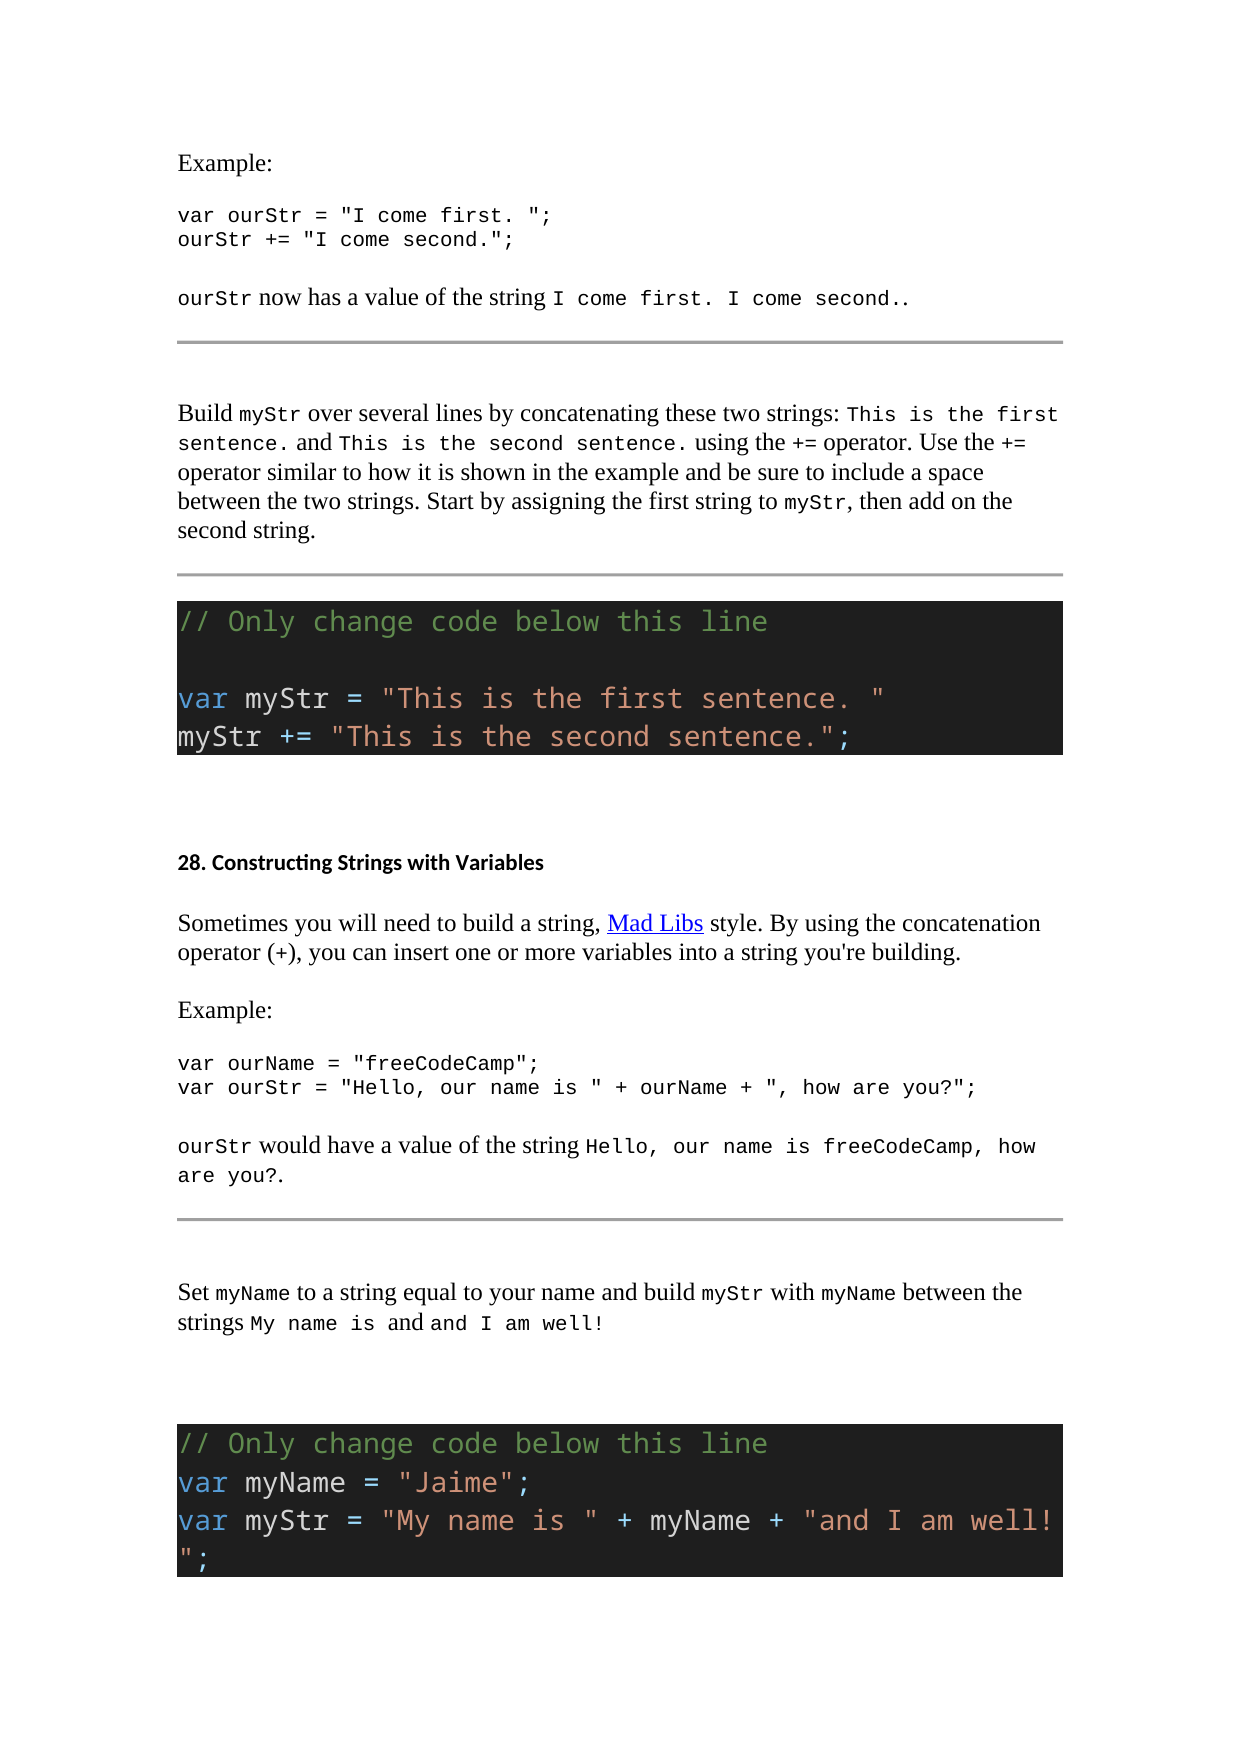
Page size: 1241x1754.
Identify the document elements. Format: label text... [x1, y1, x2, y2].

text Build myStr over several lines by concatenating these two strings: This is the first sentence. and This is the second sentence. using the += operator. Use the += operator similar to how it is shown in the example and be sure to include a space between the two strings. Start by assigning the first string to myStr, then add on the second string. [177, 398, 1063, 544]
text var myName = "Jaime"; [177, 1462, 1063, 1500]
text Set myName to a string equal to your name and build myStr with myName between the strings My name is and and I am well! [177, 1277, 1063, 1337]
text ourStr += "I come second."; [177, 229, 1063, 253]
text ourStr now has a value of the string I come first. I come second.. [177, 282, 1063, 312]
text // Only change code below this line [177, 1424, 1063, 1462]
text Example: [177, 148, 1063, 176]
text var ourStr = "Hello, our name is " + ourName + ", how are you?"; [177, 1077, 1063, 1101]
text Sometimes you will need to build a string, Mad Libs style. By using the concatenation operator (+), you can insert one or more variables into a string you're building. [177, 908, 1063, 966]
text // Only change code below this line [177, 601, 1063, 640]
text var ourStr = "I come first. "; [177, 206, 1063, 229]
text var myStr = "This is the first sentence. " [177, 678, 1063, 716]
text 28. Constructing Strings with Variables [177, 848, 1063, 876]
text var myStr = "My name is " + myName + "and I am well!"; [177, 1500, 1063, 1577]
text Example: [177, 995, 1063, 1024]
text myStr += "This is the second sentence."; [177, 716, 1063, 755]
text ourStr would have a value of the string Hello, our name is freeCodeCamp, how are you?. [177, 1130, 1063, 1189]
text var ourName = "freeCodeCamp"; [177, 1053, 1063, 1077]
